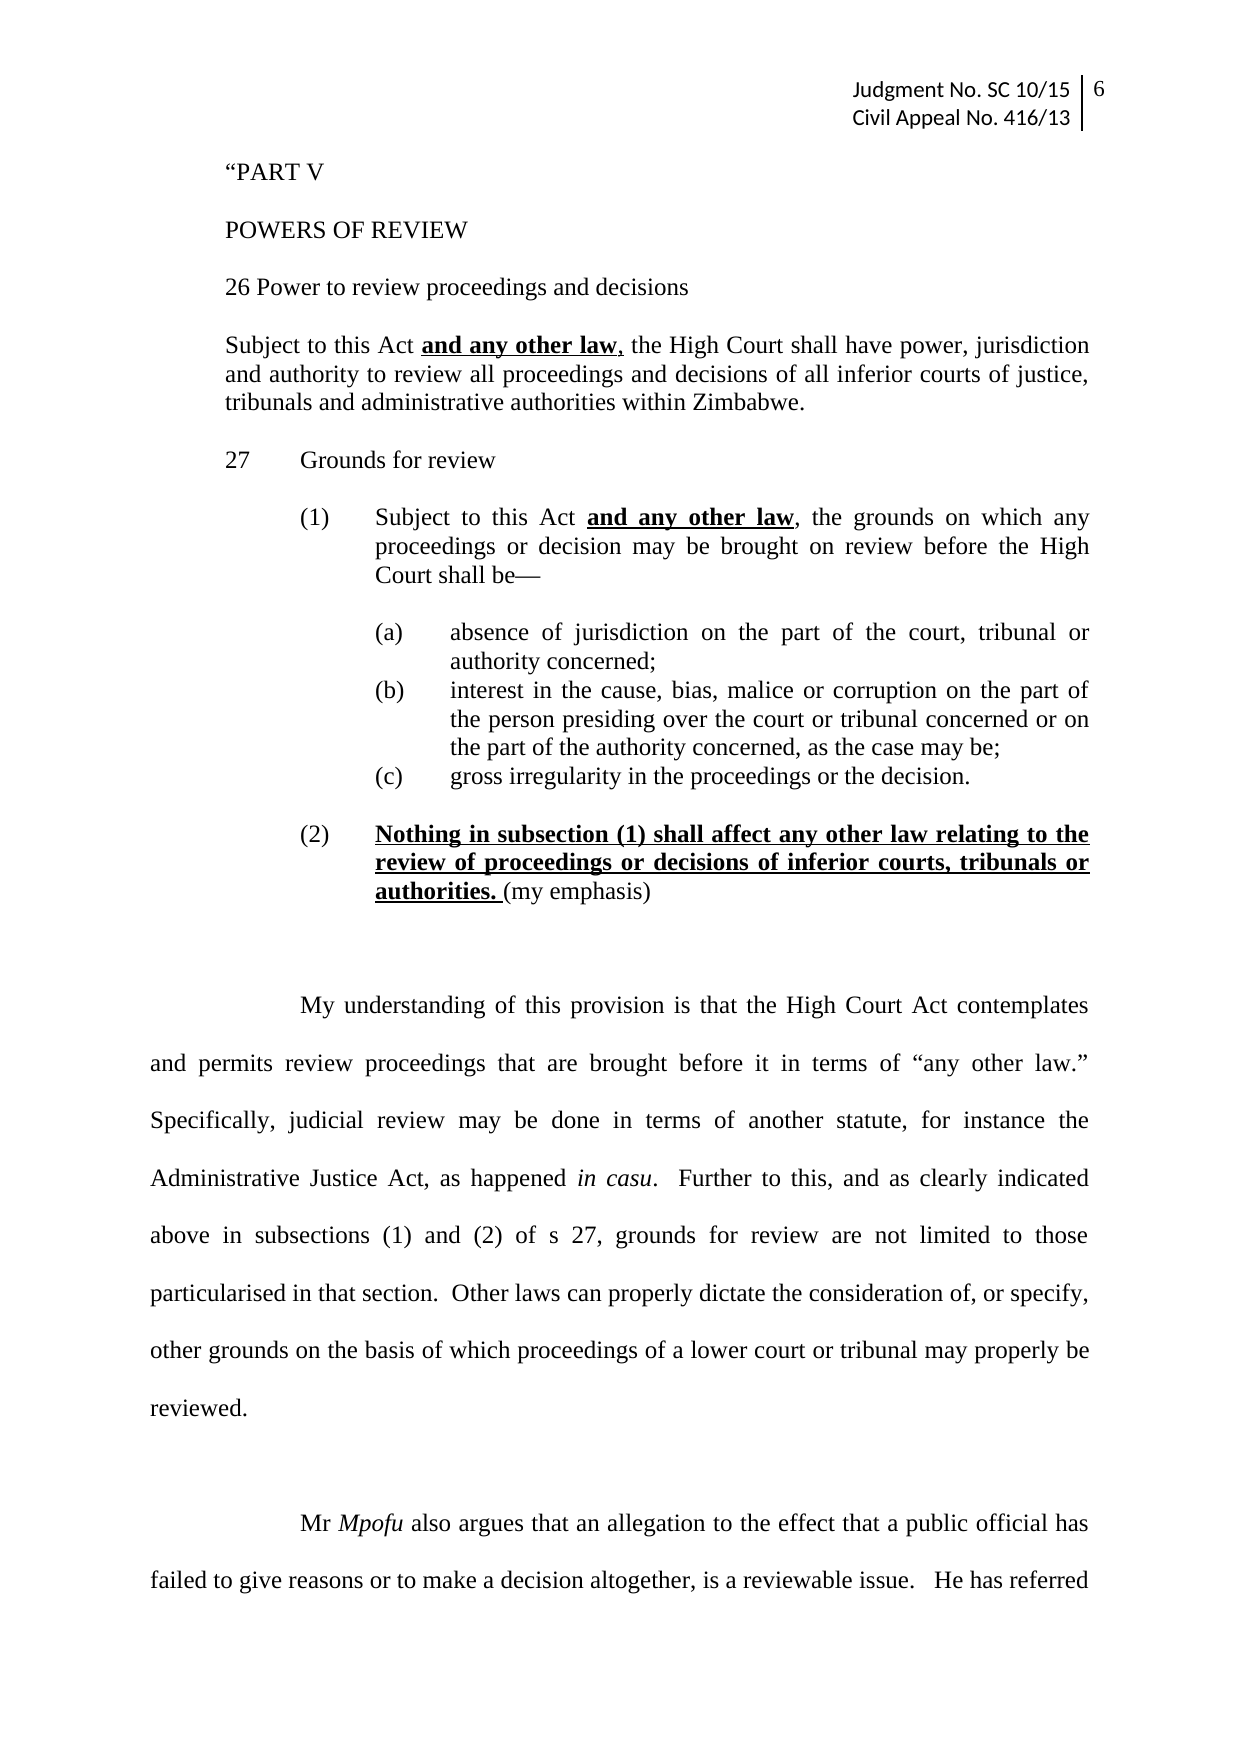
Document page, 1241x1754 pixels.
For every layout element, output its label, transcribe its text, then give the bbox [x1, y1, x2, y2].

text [150, 1508, 1090, 1594]
text (a) absence of jurisdiction on the part of the court, tribunal or authority concerned; [375, 617, 1090, 675]
text POWERS OF REVIEW [150, 215, 1090, 244]
text (b) interest in the cause, bias, malice or corruption on the part of the person presiding over the court or tribunal concerned or on the part of the authority concerned, as the case may be; [375, 675, 1090, 761]
text 26 Power to review proceedings and decisions [150, 272, 1090, 301]
text Subject to this Act and any other law, the High Court shall have power, jurisdiction and authority to review all proceedings and decisions of all inferior courts of justice, tribunals and administrative authorities within Zimbabwe. [225, 330, 1090, 416]
text 27 Grounds for review [150, 445, 1090, 474]
text (c) gross irregularity in the proceedings or the decision. [300, 761, 1090, 790]
text (2) Nothing in subsection (1) shall affect any other law relating to the review of proceedings or decisions of inferior courts, tribunals or authorities. (my emphasis) [300, 819, 1090, 905]
text My understanding of this provision is that the High Court Act contemplates and permits review proceedings that are brought before it in terms of “any other law.” Specifically, judicial review may be done in terms of another statute, for instance the Administrative Justice Act, as happened in casu. Further to this, and as clearly indicated above in subsections (1) and (2) of s 27, grounds for review are not limited to those particularised in that section. Other laws can properly dictate the consideration of, or specify, other grounds on the basis of which proceedings of a lower court or tribunal may properly be reviewed. [150, 990, 1090, 1422]
text “PART V [150, 157, 1090, 186]
text (1) Subject to this Act and any other law, the grounds on which any proceedings or decision may be brought on review before the High Court shall be— [300, 502, 1090, 589]
